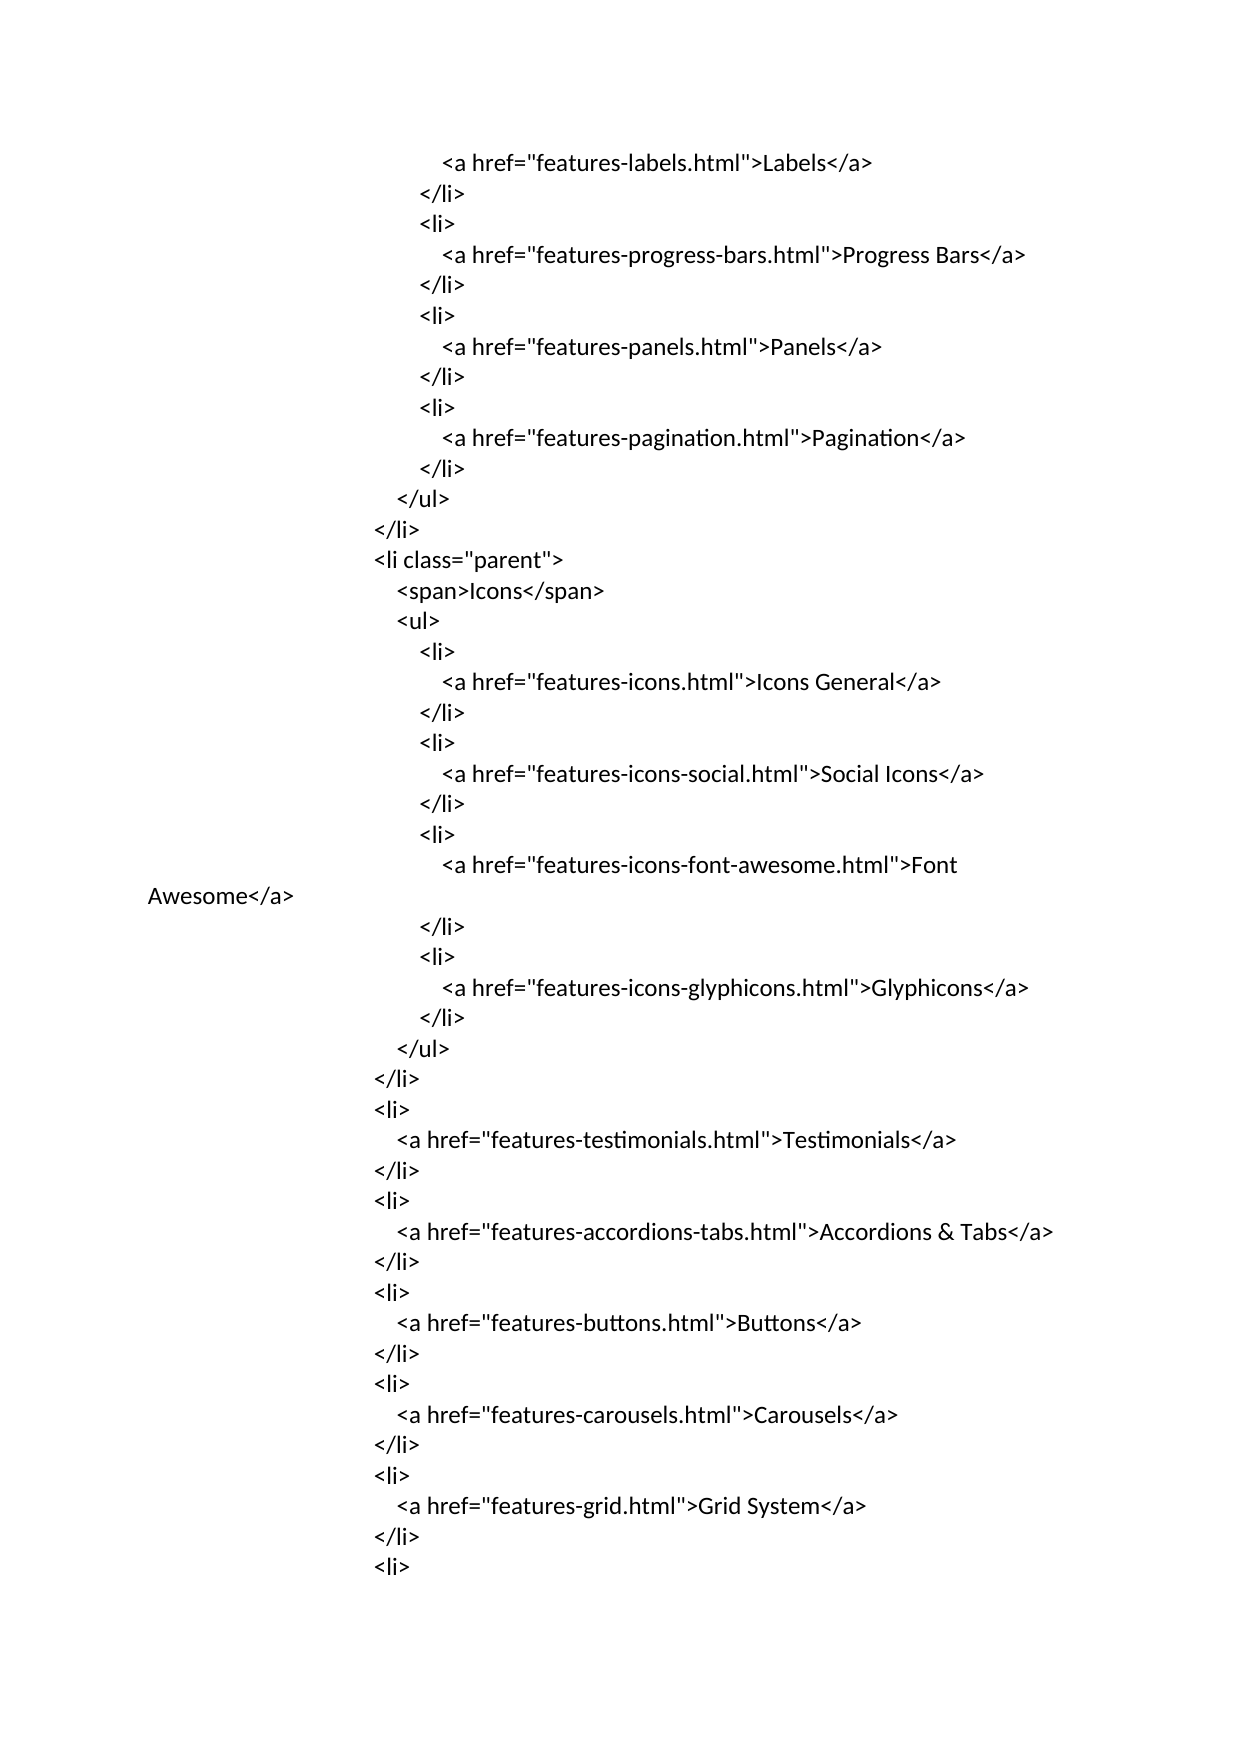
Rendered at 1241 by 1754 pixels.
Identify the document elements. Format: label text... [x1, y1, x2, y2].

text <li> [148, 941, 1093, 972]
text </li> [148, 178, 1093, 209]
text <li> [148, 392, 1093, 422]
text <li> [148, 636, 1093, 666]
text </li> [148, 1155, 1093, 1185]
text <a href="features-buttons.html">Buttons</a> [148, 1307, 1093, 1338]
text <a href="features-icons.html">Icons General</a> [148, 666, 1093, 697]
text </li> [148, 514, 1093, 544]
text <a href="features-pagination.html">Pagination</a> [148, 422, 1093, 453]
text </li> [148, 1063, 1093, 1094]
text <a href="features-progress-bars.html">Progress Bars</a> [148, 239, 1093, 270]
text <li> [148, 819, 1093, 849]
text <span>Icons</span> [148, 575, 1093, 605]
text </li> [148, 697, 1093, 727]
text <li> [148, 1552, 1093, 1582]
text <a href="features-icons-glyphicons.html">Glyphicons</a> [148, 972, 1093, 1002]
text </li> [148, 1246, 1093, 1277]
text <li> [148, 300, 1093, 331]
text </li> [148, 788, 1093, 819]
text </ul> [148, 1033, 1093, 1063]
text <li> [148, 209, 1093, 239]
text </li> [148, 270, 1093, 300]
text </li> [148, 1521, 1093, 1552]
text </li> [148, 911, 1093, 941]
text <li> [148, 1368, 1093, 1399]
text <li class="parent"> [148, 544, 1093, 575]
text </li> [148, 361, 1093, 392]
text <a href="features-accordions-tabs.html">Accordions & Tabs</a> [148, 1216, 1093, 1246]
text </ul> [148, 483, 1093, 514]
text <a href="features-grid.html">Grid System</a> [148, 1491, 1093, 1521]
text <li> [148, 1185, 1093, 1216]
text </li> [148, 1429, 1093, 1460]
text <li> [148, 1277, 1093, 1307]
text <a href="features-icons-font-awesome.html">Font Awesome</a> [148, 849, 1093, 911]
text <a href="features-icons-social.html">Social Icons</a> [148, 758, 1093, 788]
text <li> [148, 1460, 1093, 1491]
text <a href="features-labels.html">Labels</a> [148, 148, 1093, 178]
text <a href="features-carousels.html">Carousels</a> [148, 1399, 1093, 1429]
text </li> [148, 1002, 1093, 1033]
text <a href="features-panels.html">Panels</a> [148, 331, 1093, 361]
text </li> [148, 453, 1093, 483]
text <ul> [148, 605, 1093, 636]
text </li> [148, 1338, 1093, 1368]
text <a href="features-testimonials.html">Testimonials</a> [148, 1124, 1093, 1155]
text <li> [148, 1094, 1093, 1124]
text <li> [148, 727, 1093, 758]
